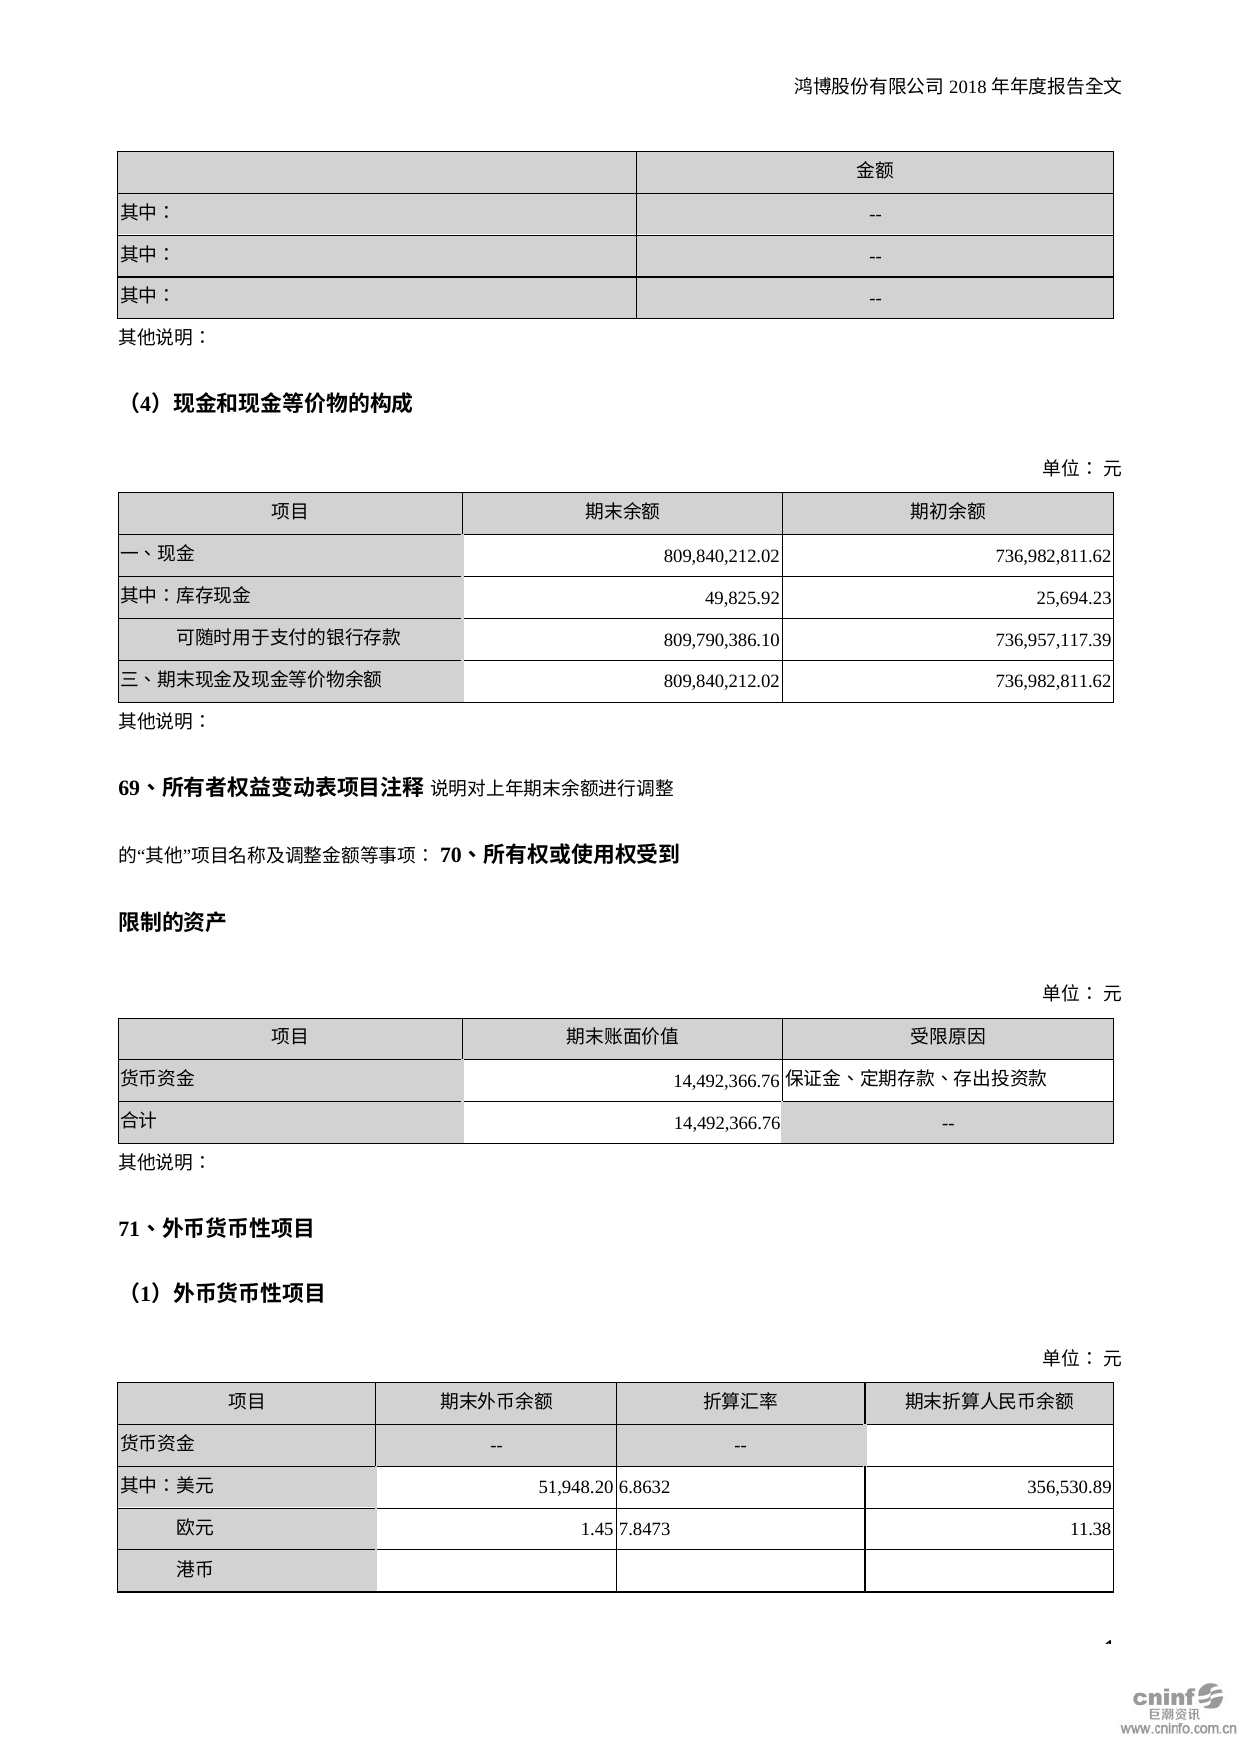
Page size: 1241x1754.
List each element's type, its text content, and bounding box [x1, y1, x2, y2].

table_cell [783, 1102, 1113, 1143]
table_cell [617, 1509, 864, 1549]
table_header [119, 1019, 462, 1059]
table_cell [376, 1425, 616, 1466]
subtitle （4）现金和现金等价物的构成 [118, 388, 1124, 418]
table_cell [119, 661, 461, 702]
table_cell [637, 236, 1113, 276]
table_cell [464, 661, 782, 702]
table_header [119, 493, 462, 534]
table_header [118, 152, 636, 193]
text 单位： 元 [102, 456, 1122, 481]
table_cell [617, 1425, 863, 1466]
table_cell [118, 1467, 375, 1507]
subtitle （1）外币货币性项目 [118, 1278, 1124, 1308]
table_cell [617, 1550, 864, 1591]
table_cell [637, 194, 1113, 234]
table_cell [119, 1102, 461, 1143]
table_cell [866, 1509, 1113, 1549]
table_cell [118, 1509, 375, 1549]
picture [1115, 1680, 1240, 1737]
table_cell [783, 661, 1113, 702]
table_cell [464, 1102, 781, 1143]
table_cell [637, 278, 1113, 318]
text 69、所有者权益变动表项目注释 说明对上年期末余额进行调整的“其他”项目名称及调整金额等事项： 70、所有权或使用权受到限制的资产 [118, 772, 681, 937]
text 其他说明： [118, 708, 1124, 733]
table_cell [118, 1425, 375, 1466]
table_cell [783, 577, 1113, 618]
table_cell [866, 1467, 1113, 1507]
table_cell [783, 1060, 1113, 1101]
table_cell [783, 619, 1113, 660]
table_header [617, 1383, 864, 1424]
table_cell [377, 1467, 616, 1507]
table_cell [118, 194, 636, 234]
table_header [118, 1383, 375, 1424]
subtitle 71、外币货币性项目 [118, 1213, 1124, 1243]
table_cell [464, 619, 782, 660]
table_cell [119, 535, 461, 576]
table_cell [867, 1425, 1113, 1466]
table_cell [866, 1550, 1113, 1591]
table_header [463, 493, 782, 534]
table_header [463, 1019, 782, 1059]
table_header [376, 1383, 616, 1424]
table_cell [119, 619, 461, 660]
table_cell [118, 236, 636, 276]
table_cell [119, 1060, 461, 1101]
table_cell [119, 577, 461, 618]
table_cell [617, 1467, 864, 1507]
text 单位： 元 [102, 981, 1122, 1006]
text 单位： 元 [102, 1345, 1122, 1371]
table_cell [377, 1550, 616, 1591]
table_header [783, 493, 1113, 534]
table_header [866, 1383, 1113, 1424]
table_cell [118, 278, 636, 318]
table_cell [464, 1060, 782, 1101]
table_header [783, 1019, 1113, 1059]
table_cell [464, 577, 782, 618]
text 其他说明： [118, 1149, 1124, 1175]
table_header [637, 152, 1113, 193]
text 其他说明： [118, 324, 1124, 350]
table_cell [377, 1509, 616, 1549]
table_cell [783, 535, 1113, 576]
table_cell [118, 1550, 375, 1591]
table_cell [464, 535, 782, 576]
